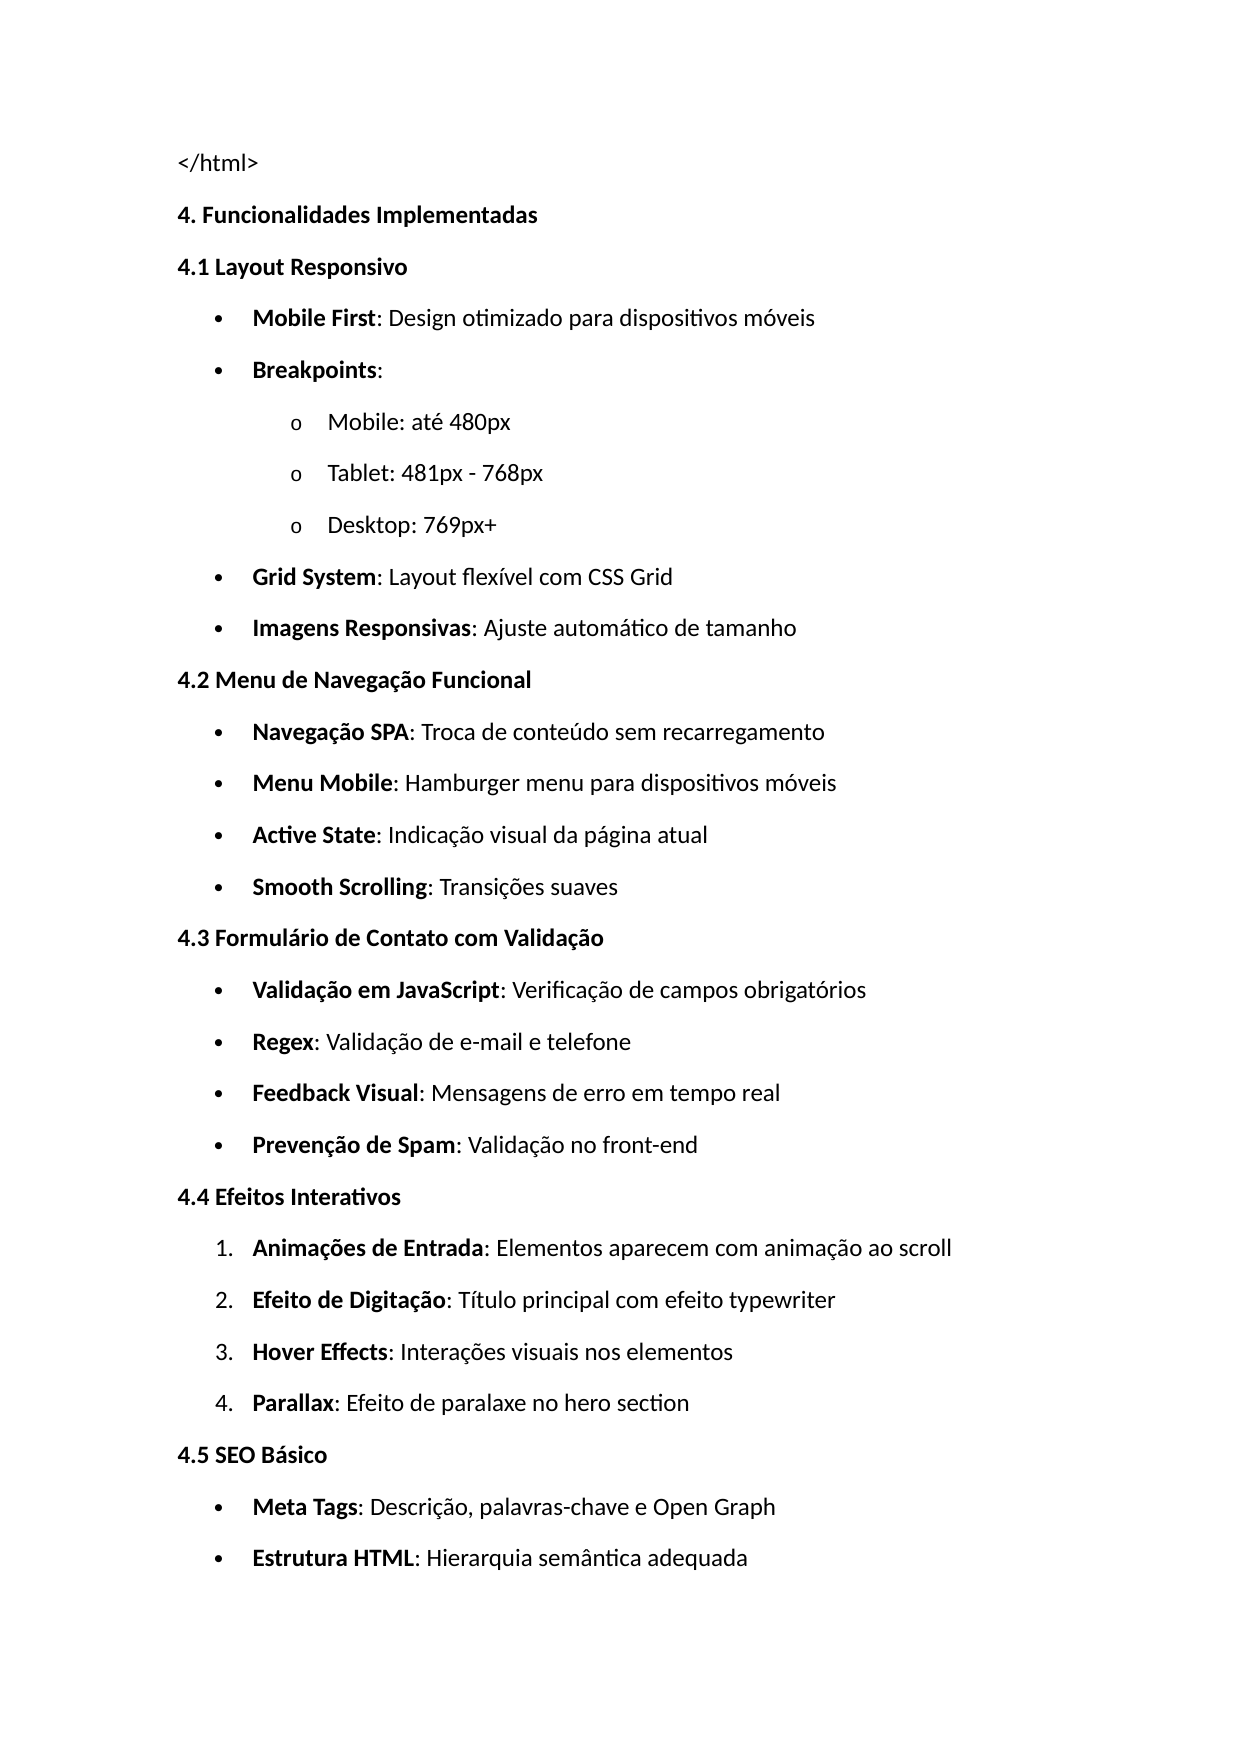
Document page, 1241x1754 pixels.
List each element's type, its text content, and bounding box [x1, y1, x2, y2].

list Animações de Entrada: Elementos aparecem com animação ao scroll [215, 1233, 1063, 1263]
list Tablet: 481px - 768px [290, 458, 1063, 488]
list Menu Mobile: Hamburger menu para dispositivos móveis [215, 768, 1063, 798]
text 4.3 Formulário de Contato com Validação [177, 923, 1063, 953]
text 4.5 SEO Básico [177, 1439, 1063, 1470]
list Validação em JavaScript: Verificação de campos obrigatórios [215, 974, 1063, 1005]
text 4.1 Layout Responsivo [177, 251, 1063, 281]
list Hover Effects: Interações visuais nos elementos [215, 1336, 1063, 1366]
list Desktop: 769px+ [290, 509, 1063, 540]
text 4.2 Menu de Navegação Funcional [177, 664, 1063, 695]
list Prevenção de Spam: Validação no front-end [215, 1129, 1063, 1160]
list Efeito de Digitação: Título principal com efeito typewriter [215, 1284, 1063, 1315]
text </html> [177, 148, 1063, 178]
list Feedback Visual: Mensagens de erro em tempo real [215, 1078, 1063, 1108]
text 4. Funcionalidades Implementadas [177, 199, 1063, 230]
list Grid System: Layout flexível com CSS Grid [215, 561, 1063, 591]
list Mobile First: Design otimizado para dispositivos móveis [215, 303, 1063, 333]
list Estrutura HTML: Hierarquia semântica adequada [215, 1543, 1063, 1573]
list Navegação SPA: Troca de conteúdo sem recarregamento [215, 716, 1063, 746]
list Breakpoints: [215, 354, 1063, 385]
list Parallax: Efeito de paralaxe no hero section [215, 1388, 1063, 1418]
list Active State: Indicação visual da página atual [215, 819, 1063, 850]
text 4.4 Efeitos Interativos [177, 1181, 1063, 1211]
list Mobile: até 480px [290, 406, 1063, 436]
list Regex: Validação de e-mail e telefone [215, 1026, 1063, 1056]
list Smooth Scrolling: Transições suaves [215, 871, 1063, 901]
list Meta Tags: Descrição, palavras-chave e Open Graph [215, 1491, 1063, 1521]
list Imagens Responsivas: Ajuste automático de tamanho [215, 613, 1063, 643]
